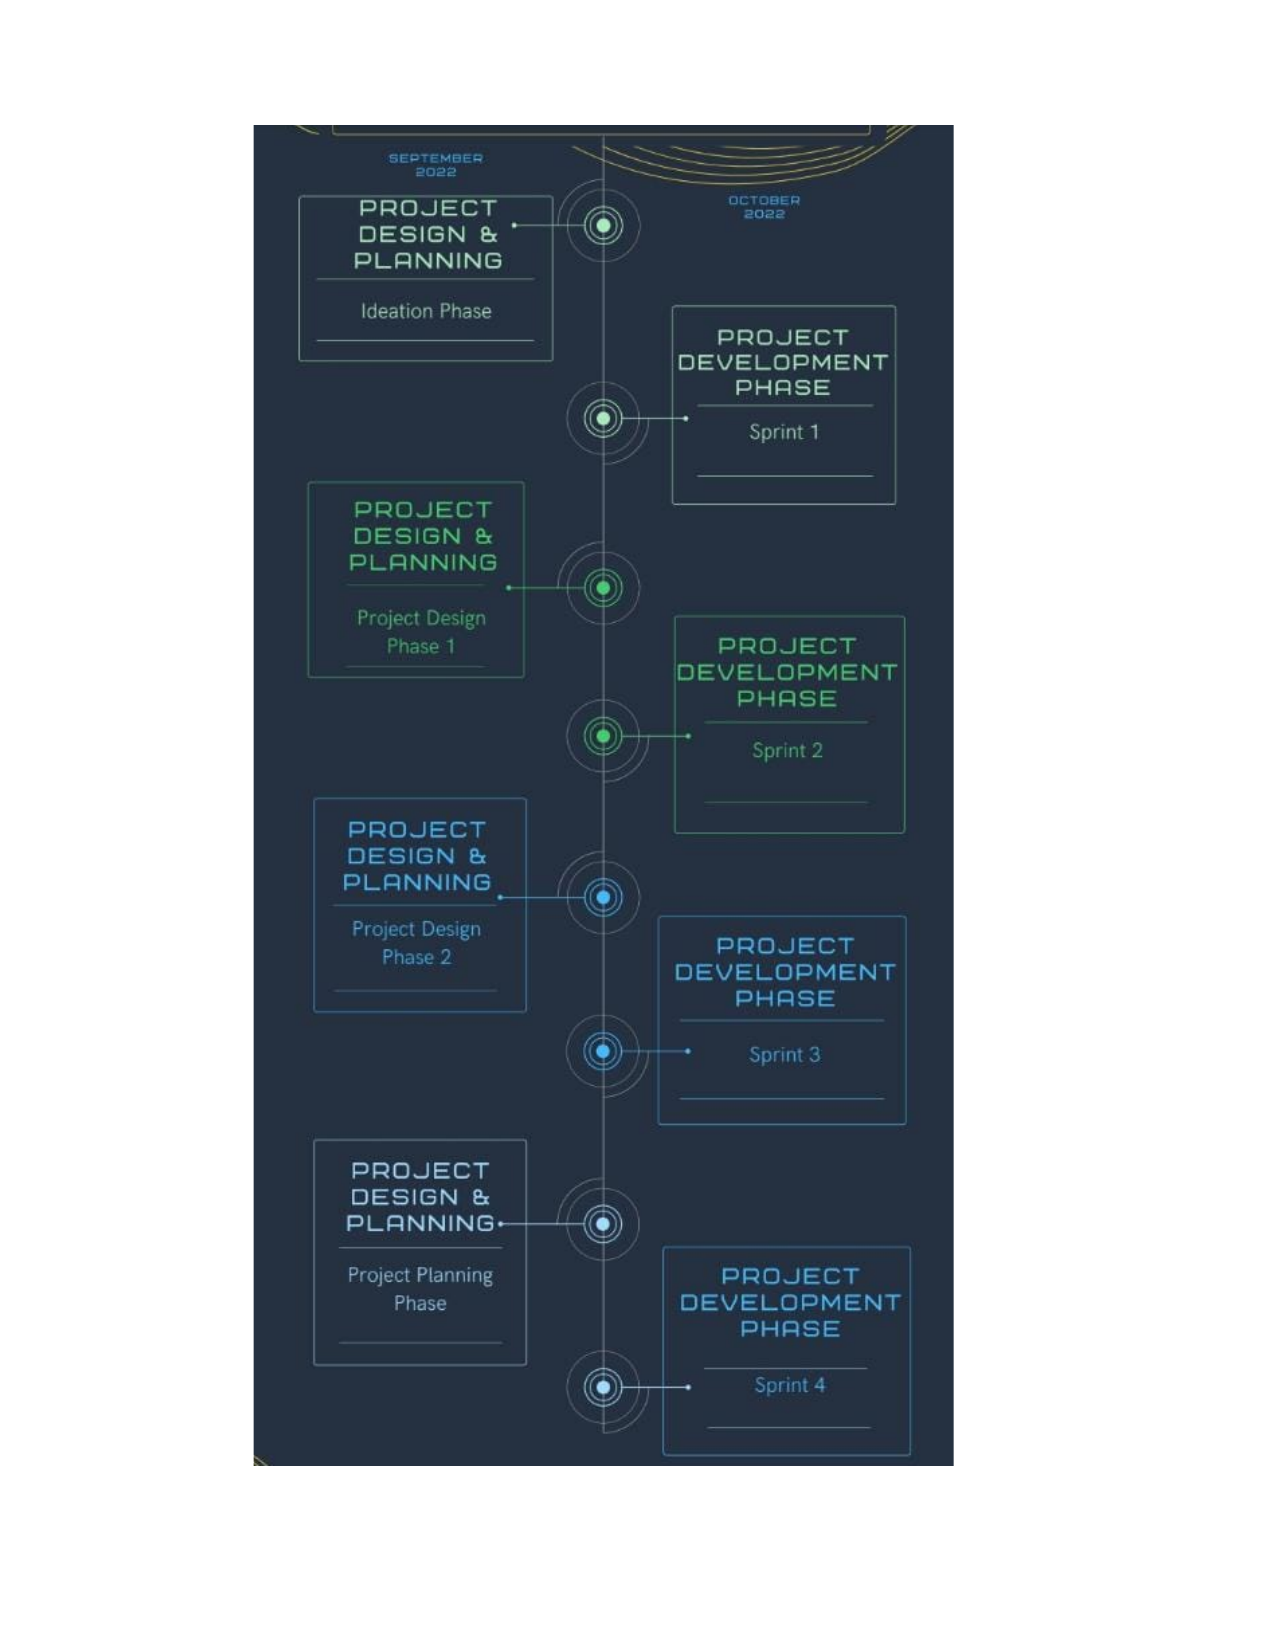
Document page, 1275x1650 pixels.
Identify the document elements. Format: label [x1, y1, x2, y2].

picture [253, 125, 954, 1466]
